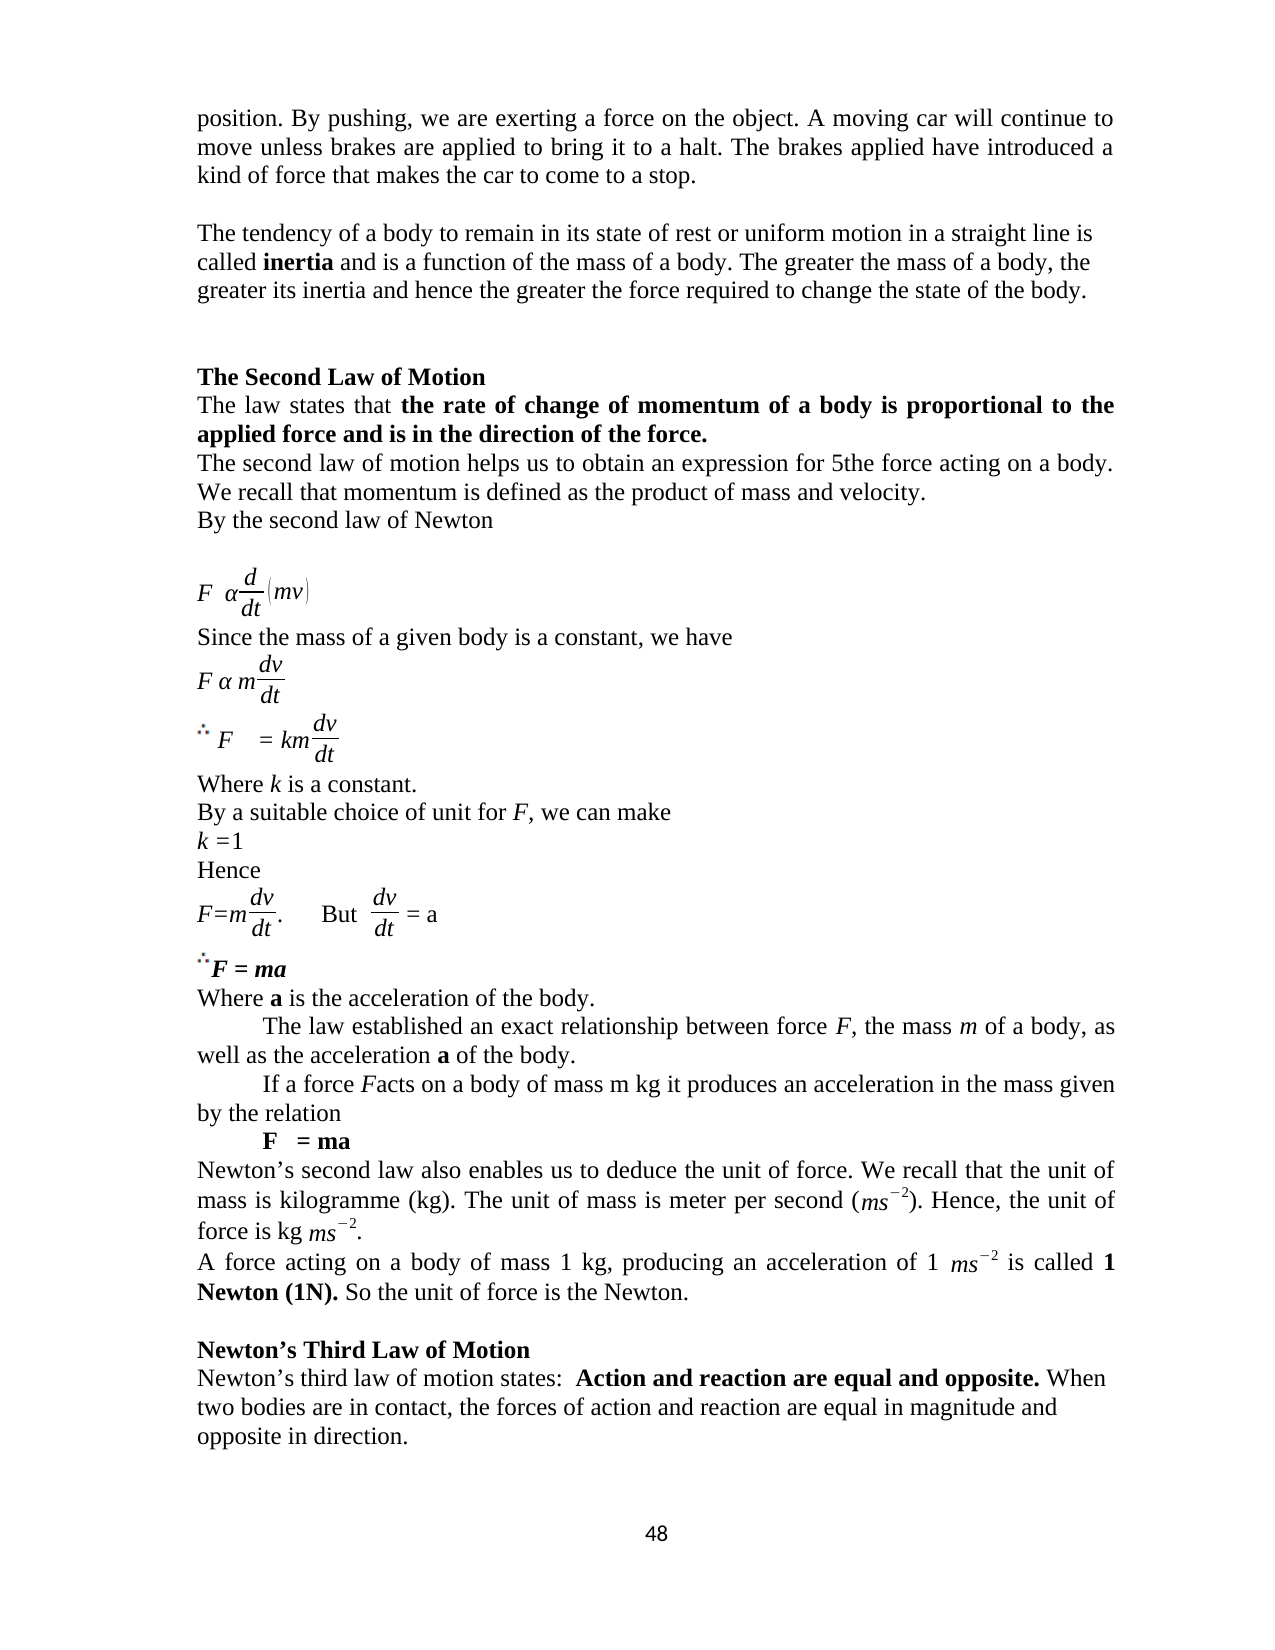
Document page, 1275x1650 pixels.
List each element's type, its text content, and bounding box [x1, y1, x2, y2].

text Newton’s third law of motion states: Action and reaction are equal and opposite. When two bodies are in contact, the forces of action and reaction are equal in magnitude and opposite in direction. [197, 1363, 1116, 1450]
text F α [197, 563, 1116, 622]
text Newton’s Third Law of Motion [197, 1335, 1116, 1363]
picture [196, 713, 211, 749]
text The Second Law of Motion [197, 362, 1116, 391]
text The tendency of a body to remain in its state of rest or uniform motion in a straight line is called inertia and is a function of the mass of a body. The greater the mass of a body, the greater its inertia and hence the greater the force required to change the state of the body. [197, 218, 1116, 304]
text By a suitable choice of unit for F, we can make [197, 797, 1116, 826]
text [197, 103, 1116, 189]
text F = ma [197, 943, 1116, 983]
text The law established an exact relationship between force F, the mass m of a body, as well as the acceleration a of the body. [197, 1011, 1116, 1069]
text k =1 [197, 826, 1116, 855]
text F = ma [197, 1126, 1116, 1155]
text F=m. But = a [197, 884, 1116, 943]
text Hence [197, 855, 1116, 884]
text F α m [197, 651, 1116, 710]
text Since the mass of a given body is a constant, we have [197, 622, 1116, 651]
text The law states that the rate of change of momentum of a body is proportional to the applied force and is in the direction of the force. [197, 391, 1116, 448]
text A force acting on a body of mass 1 kg, producing an acceleration of 1 is called 1 Newton (1N). So the unit of force is the Newton. [197, 1246, 1116, 1306]
text The second law of motion helps us to obtain an expression for 5the force acting on a body. We recall that momentum is defined as the product of mass and velocity. [197, 448, 1116, 506]
text F = km [197, 710, 1116, 769]
text Newton’s second law also enables us to deduce the unit of force. We recall that the unit of mass is kilogramme (kg). The unit of mass is meter per second (). Hence, the unit of force is kg . [197, 1155, 1116, 1246]
picture [196, 942, 211, 977]
text If a force Facts on a body of mass m kg it produces an acceleration in the mass given by the relation [197, 1069, 1116, 1126]
text Where a is the acceleration of the body. [197, 983, 1116, 1011]
text By the second law of Newton [197, 506, 1116, 534]
text Where k is a constant. [197, 769, 1116, 797]
